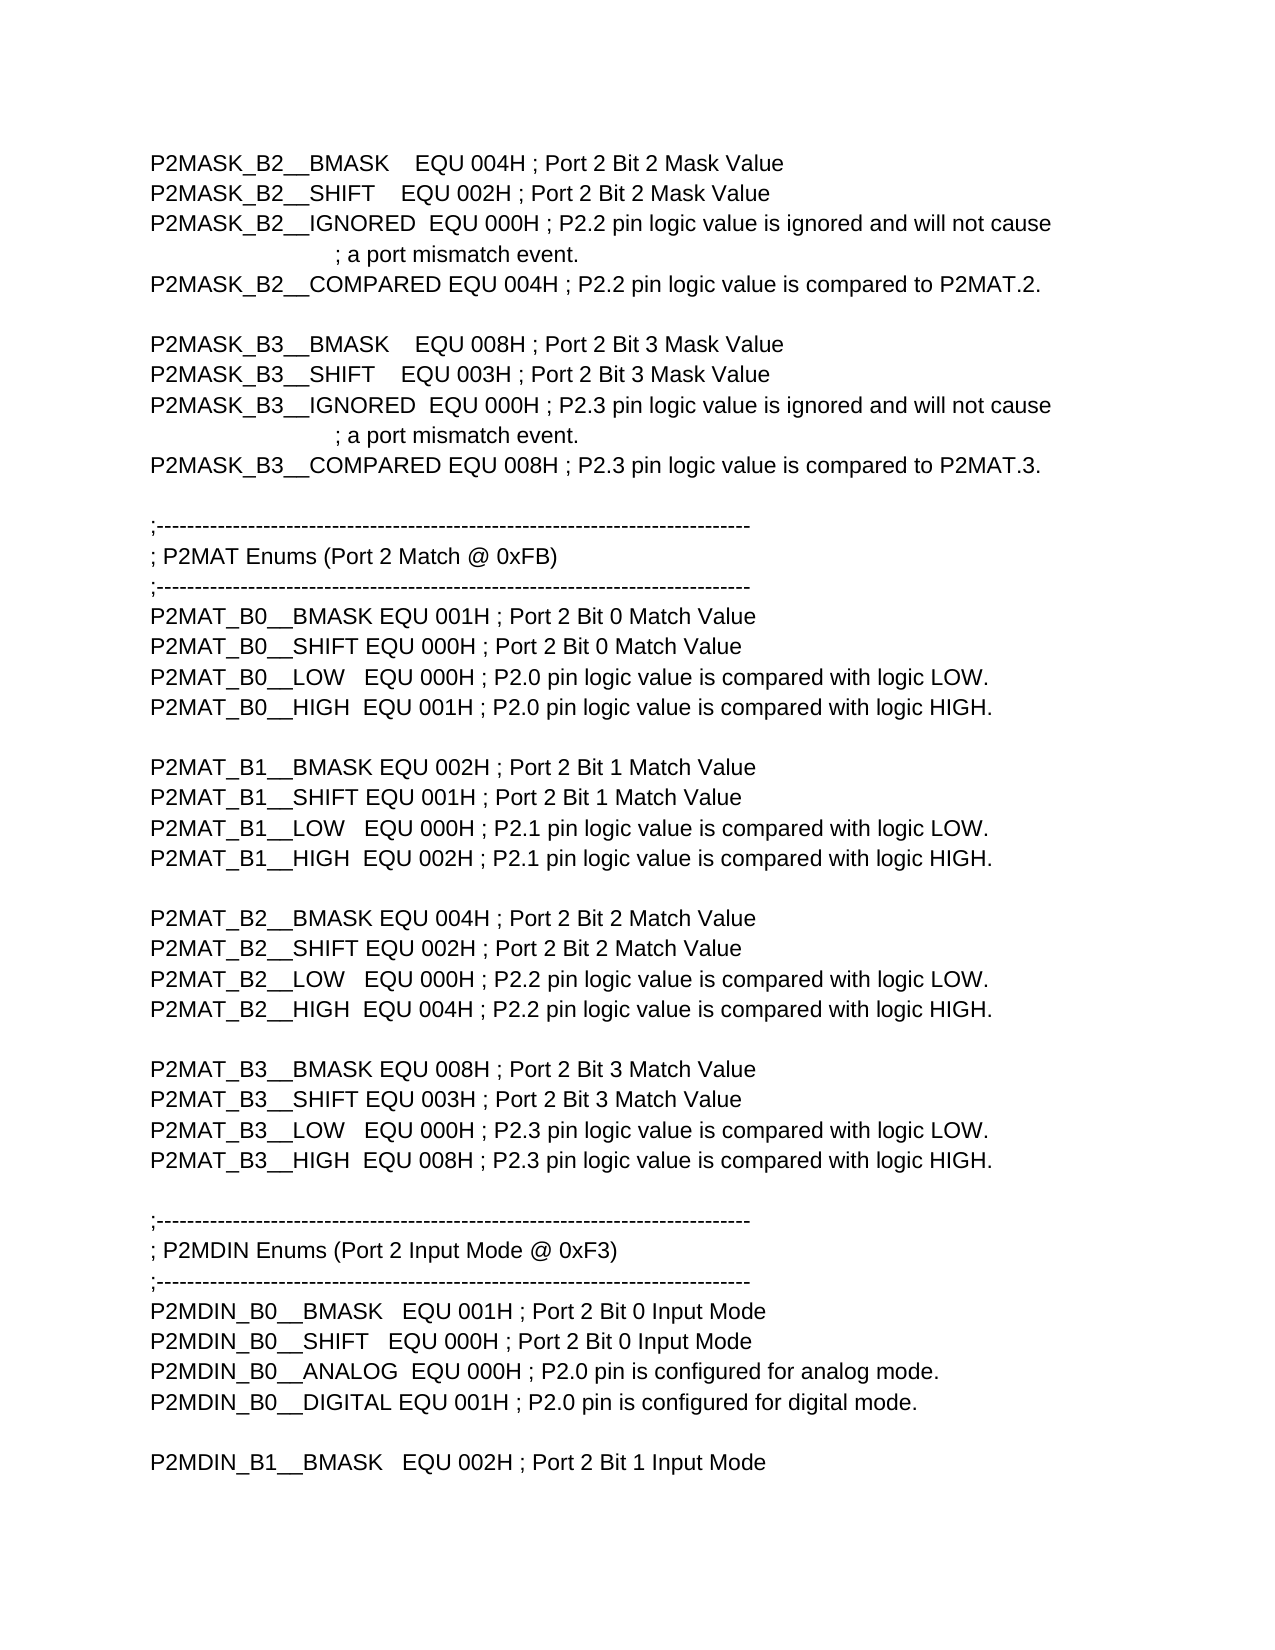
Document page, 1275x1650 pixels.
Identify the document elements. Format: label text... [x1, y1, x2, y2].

text P2MASK_B2__SHIFT EQU 002H ; Port 2 Bit 2 Mask Value [150, 180, 1125, 207]
text P2MAT_B0__BMASK EQU 001H ; Port 2 Bit 0 Match Value [150, 603, 1125, 629]
text ;------------------------------------------------------------------------------ [150, 573, 1125, 599]
text P2MASK_B3__IGNORED EQU 000H ; P2.3 pin logic value is ignored and will not cause [150, 392, 1125, 418]
text P2MAT_B1__SHIFT EQU 001H ; Port 2 Bit 1 Match Value [150, 784, 1125, 811]
text P2MAT_B0__SHIFT EQU 000H ; Port 2 Bit 0 Match Value [150, 633, 1125, 660]
text P2MAT_B0__LOW EQU 000H ; P2.0 pin logic value is compared with logic LOW. [150, 663, 1125, 690]
text P2MAT_B1__HIGH EQU 002H ; P2.1 pin logic value is compared with logic HIGH. [150, 845, 1125, 871]
text P2MASK_B2__IGNORED EQU 000H ; P2.2 pin logic value is ignored and will not cause [150, 210, 1125, 237]
text P2MAT_B2__LOW EQU 000H ; P2.2 pin logic value is compared with logic LOW. [150, 966, 1125, 992]
text P2MDIN_B0__BMASK EQU 001H ; Port 2 Bit 0 Input Mode [150, 1298, 1125, 1324]
text P2MAT_B2__BMASK EQU 004H ; Port 2 Bit 2 Match Value [150, 905, 1125, 932]
text P2MAT_B3__BMASK EQU 008H ; Port 2 Bit 3 Match Value [150, 1056, 1125, 1083]
text ; P2MDIN Enums (Port 2 Input Mode @ 0xF3) [150, 1237, 1125, 1264]
text ; a port mismatch event. [150, 422, 1125, 448]
text P2MASK_B3__SHIFT EQU 003H ; Port 2 Bit 3 Mask Value [150, 361, 1125, 388]
text ;------------------------------------------------------------------------------ [150, 1207, 1125, 1234]
text P2MAT_B3__LOW EQU 000H ; P2.3 pin logic value is compared with logic LOW. [150, 1117, 1125, 1143]
text P2MAT_B1__BMASK EQU 002H ; Port 2 Bit 1 Match Value [150, 754, 1125, 781]
text P2MASK_B3__COMPARED EQU 008H ; P2.3 pin logic value is compared to P2MAT.3. [150, 452, 1125, 478]
text P2MASK_B2__COMPARED EQU 004H ; P2.2 pin logic value is compared to P2MAT.2. [150, 271, 1125, 297]
text P2MDIN_B0__DIGITAL EQU 001H ; P2.0 pin is configured for digital mode. [150, 1388, 1125, 1415]
text P2MAT_B3__SHIFT EQU 003H ; Port 2 Bit 3 Match Value [150, 1086, 1125, 1113]
text ;------------------------------------------------------------------------------ [150, 512, 1125, 539]
text P2MDIN_B0__SHIFT EQU 000H ; Port 2 Bit 0 Input Mode [150, 1328, 1125, 1354]
text P2MAT_B3__HIGH EQU 008H ; P2.3 pin logic value is compared with logic HIGH. [150, 1147, 1125, 1173]
text ; a port mismatch event. [150, 241, 1125, 267]
text P2MAT_B1__LOW EQU 000H ; P2.1 pin logic value is compared with logic LOW. [150, 814, 1125, 841]
text P2MDIN_B0__ANALOG EQU 000H ; P2.0 pin is configured for analog mode. [150, 1358, 1125, 1385]
text P2MAT_B2__HIGH EQU 004H ; P2.2 pin logic value is compared with logic HIGH. [150, 996, 1125, 1022]
text ;------------------------------------------------------------------------------ [150, 1268, 1125, 1294]
text P2MAT_B0__HIGH EQU 001H ; P2.0 pin logic value is compared with logic HIGH. [150, 694, 1125, 720]
text P2MDIN_B1__BMASK EQU 002H ; Port 2 Bit 1 Input Mode [150, 1449, 1125, 1475]
text P2MAT_B2__SHIFT EQU 002H ; Port 2 Bit 2 Match Value [150, 935, 1125, 962]
text P2MASK_B3__BMASK EQU 008H ; Port 2 Bit 3 Mask Value [150, 331, 1125, 358]
text ; P2MAT Enums (Port 2 Match @ 0xFB) [150, 543, 1125, 569]
text P2MASK_B2__BMASK EQU 004H ; Port 2 Bit 2 Mask Value [150, 150, 1125, 176]
